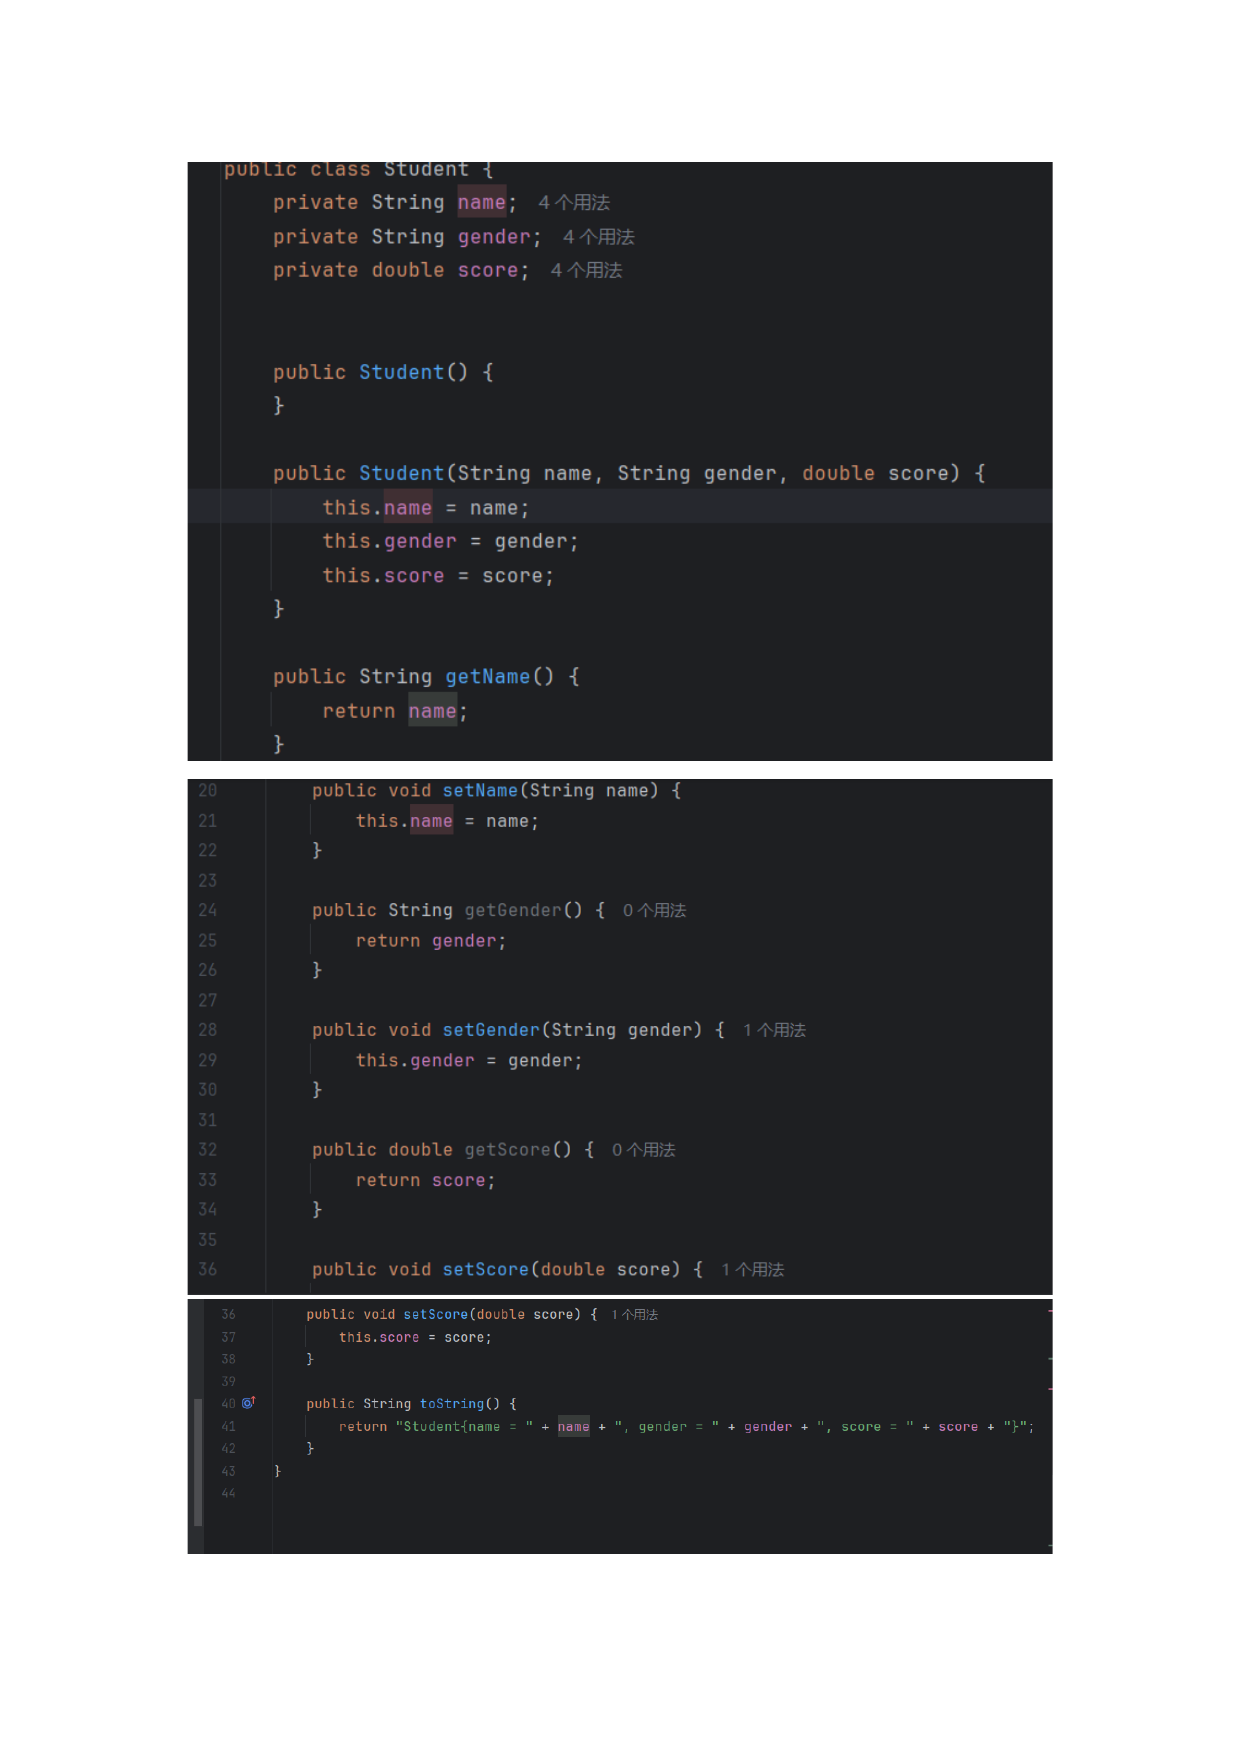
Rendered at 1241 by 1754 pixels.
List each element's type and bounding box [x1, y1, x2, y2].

picture [187, 162, 1053, 761]
picture [187, 779, 1053, 1295]
picture [187, 1299, 1053, 1554]
